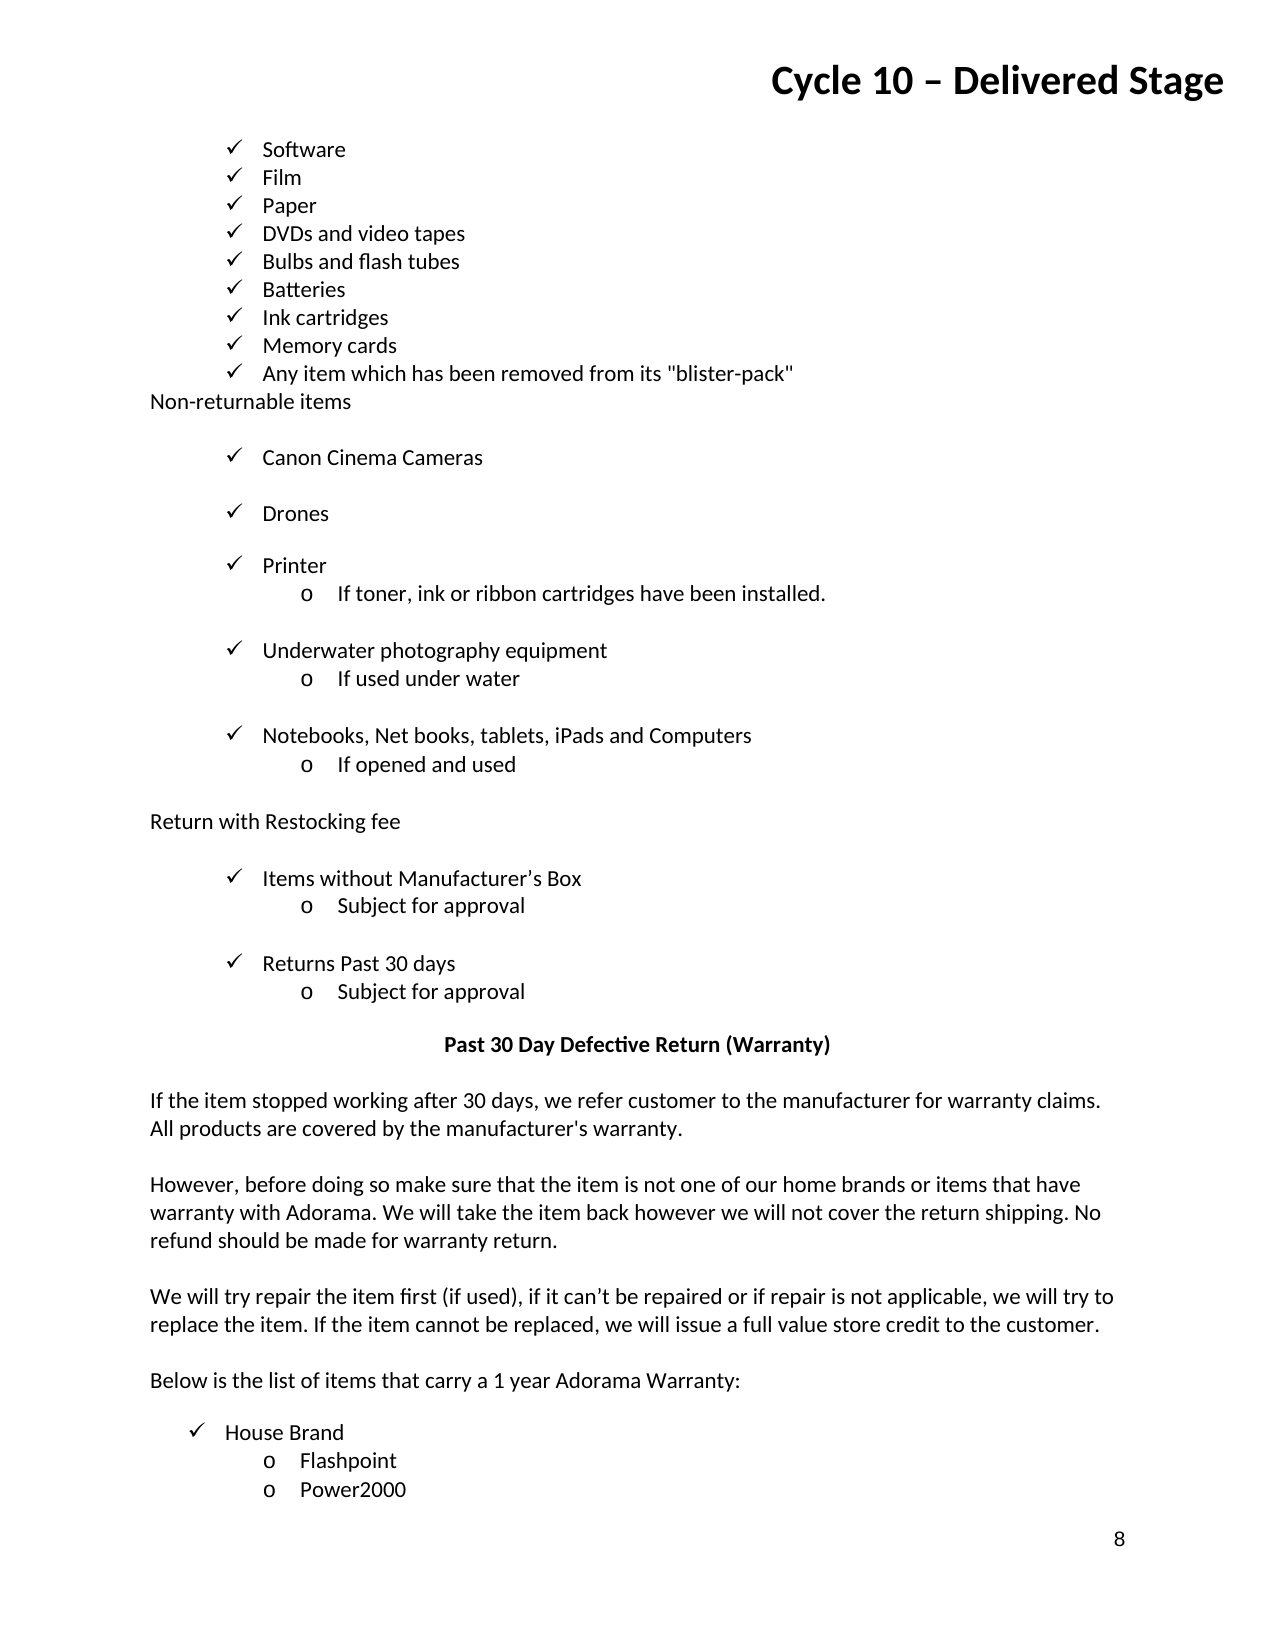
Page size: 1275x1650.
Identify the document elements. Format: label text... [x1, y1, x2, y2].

list If toner, ink or ribbon cartridges have been installed. [300, 579, 1125, 608]
list Ink cartridges [225, 303, 1125, 331]
list House Brand [187, 1418, 1125, 1446]
list Canon Cinema Cameras [225, 443, 1125, 471]
list If opened and used [300, 750, 1125, 779]
list Drones [225, 499, 1125, 551]
list Subject for approval [300, 892, 1125, 921]
list Underwater photography equipment [225, 636, 1125, 664]
text Return with Restocking fee [150, 807, 1125, 835]
list Notebooks, Net books, tablets, iPads and Computers [225, 722, 1125, 750]
text Below is the list of items that carry a 1 year Adorama Warranty: [150, 1366, 1125, 1418]
list Flashpoint [262, 1446, 1125, 1475]
list Returns Past 30 days [225, 949, 1125, 977]
list Software [225, 135, 1125, 163]
text If the item stopped working after 30 days, we refer customer to the manufacturer for warranty claims. [150, 1086, 1125, 1114]
list Power2000 [262, 1475, 1125, 1504]
text Non-returnable items [150, 387, 1125, 415]
list Film [225, 163, 1125, 191]
text We will try repair the item first (if used), if it can’t be repaired or if repair is not applicable, we will try to replace the item. If the item cannot be replaced, we will issue a full value store credit to the customer. [150, 1282, 1125, 1338]
text However, before doing so make sure that the item is not one of our home brands or items that have warranty with Adorama. We will take the item back however we will not cover the return shipping. No refund should be made for warranty return. [150, 1170, 1125, 1254]
list Printer [225, 551, 1125, 579]
list Items without Manufacturer’s Box [225, 864, 1125, 892]
list Subject for approval [300, 977, 1125, 1030]
list DVDs and video tapes [225, 219, 1125, 247]
list Memory cards [225, 331, 1125, 359]
list Batteries [225, 275, 1125, 303]
list Any item which has been removed from its "blister-pack" [225, 359, 1125, 387]
list If used under water [300, 664, 1125, 694]
text Past 30 Day Defective Return (Warranty) [150, 1030, 1125, 1058]
list Paper [225, 191, 1125, 219]
text All products are covered by the manufacturer's warranty. [150, 1114, 1125, 1142]
list Bulbs and flash tubes [225, 247, 1125, 275]
